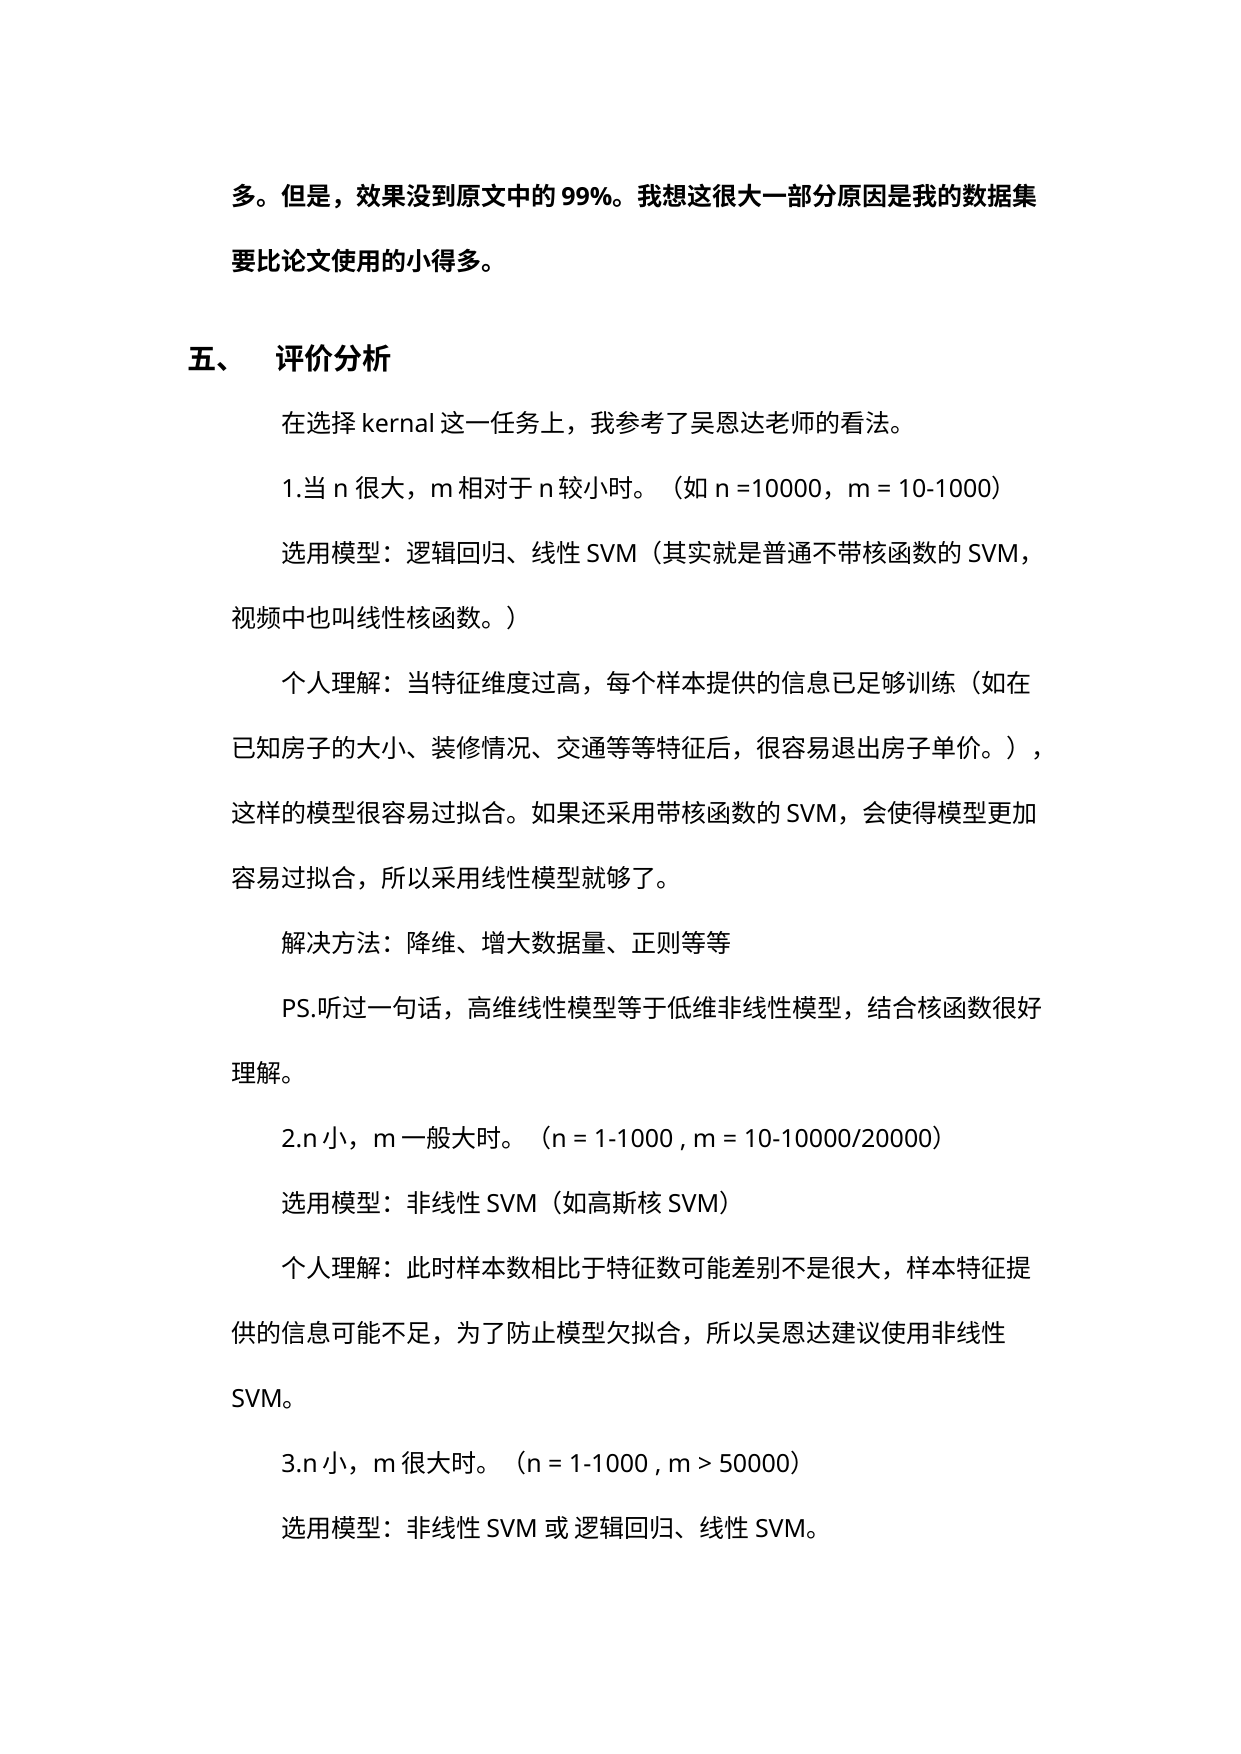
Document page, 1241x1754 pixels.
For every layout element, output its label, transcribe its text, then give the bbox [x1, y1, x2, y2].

list 个人理解：此时样本数相比于特征数可能差别不是很大，样本特征提供的信息可能不足，为了防止模型欠拟合，所以吴恩达建议使用非线性SVM。 [231, 1234, 1053, 1429]
list 解决方法：降维、增大数据量、正则等等 [231, 909, 1053, 974]
list 选用模型：非线性SVM 或 逻辑回归、线性SVM。 [231, 1494, 1053, 1559]
list 3.n小，m很大时。（n = 1-1000 , m > 50000） [231, 1429, 1053, 1494]
list 选用模型：非线性SVM（如高斯核SVM） [231, 1169, 1053, 1234]
list 个人理解：当特征维度过高，每个样本提供的信息已足够训练（如在已知房子的大小、装修情况、交通等等特征后，很容易退出房子单价。），这样的模型很容易过拟合。如果还采用带核函数的SVM，会使得模型更加容易过拟合，所以采用线性模型就够了。 [231, 649, 1053, 909]
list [231, 162, 1053, 292]
list 2.n小，m一般大时。（n = 1-1000 , m = 10-10000/20000） [231, 1104, 1053, 1169]
list PS.听过一句话，高维线性模型等于低维非线性模型，结合核函数很好理解。 [231, 974, 1053, 1104]
list 评价分析 [187, 324, 1053, 389]
list 选用模型：逻辑回归、线性SVM（其实就是普通不带核函数的SVM，视频中也叫线性核函数。） [231, 519, 1053, 649]
list 在选择kernal这一任务上，我参考了吴恩达老师的看法。 [231, 389, 1053, 454]
list 1.当 n 很大，m相对于n较小时。（如 n =10000，m = 10-1000） [231, 454, 1053, 519]
